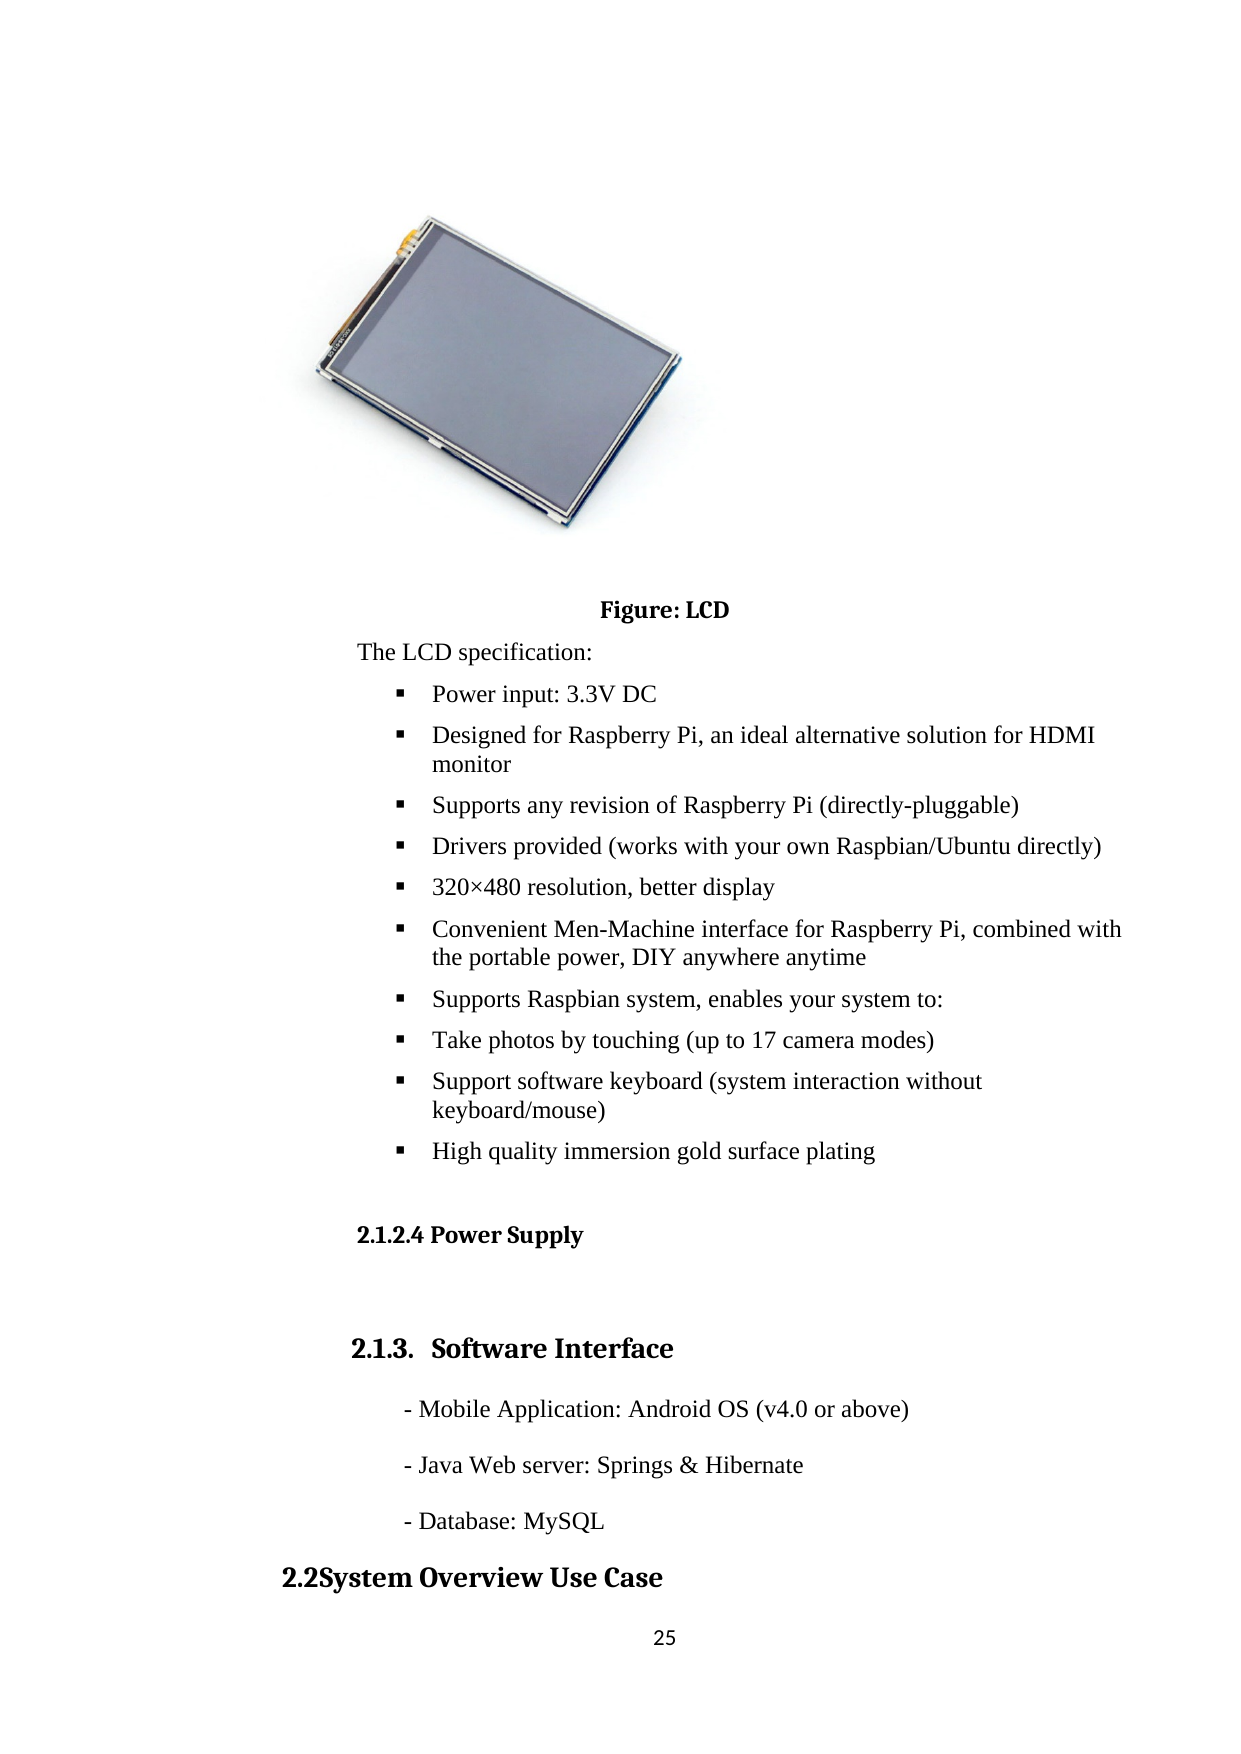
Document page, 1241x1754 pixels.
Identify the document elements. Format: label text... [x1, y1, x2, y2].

list Drivers provided (works with your own Raspbian/Ubuntu directly) [394, 831, 1122, 860]
subtitle Software Interface [351, 1332, 1122, 1365]
list Supports any revision of Raspberry Pi (directly-pluggable) [394, 790, 1122, 819]
list High quality immersion gold surface plating [394, 1136, 1122, 1165]
text - Mobile Application: Android OS (v4.0 or above) [357, 1394, 1122, 1423]
text - Java Web server: Springs & Hibernate [357, 1450, 1122, 1479]
list Convenient Men-Machine interface for Raspberry Pi, combined with the portable power, DIY anywhere anytime [394, 914, 1122, 971]
list Support software keyboard (system interaction without keyboard/mouse) [394, 1066, 1122, 1124]
text - Database: MySQL [357, 1506, 1122, 1534]
list Designed for Raspberry Pi, an ideal alternative solution for HDMI monitor [394, 720, 1122, 777]
list Power input: 3.3V DC [394, 679, 1122, 707]
text Figure: LCD [207, 596, 1122, 625]
subtitle System Overview Use Case [282, 1561, 1122, 1595]
text 2.1.2.4 Power Supply [357, 1177, 1122, 1249]
list Take photos by touching (up to 17 camera modes) [394, 1025, 1122, 1054]
list 320×480 resolution, better display [394, 872, 1122, 901]
text The LCD specification: [319, 637, 1122, 666]
picture [206, 147, 788, 584]
list Supports Raspbian system, enables your system to: [394, 984, 1122, 1012]
